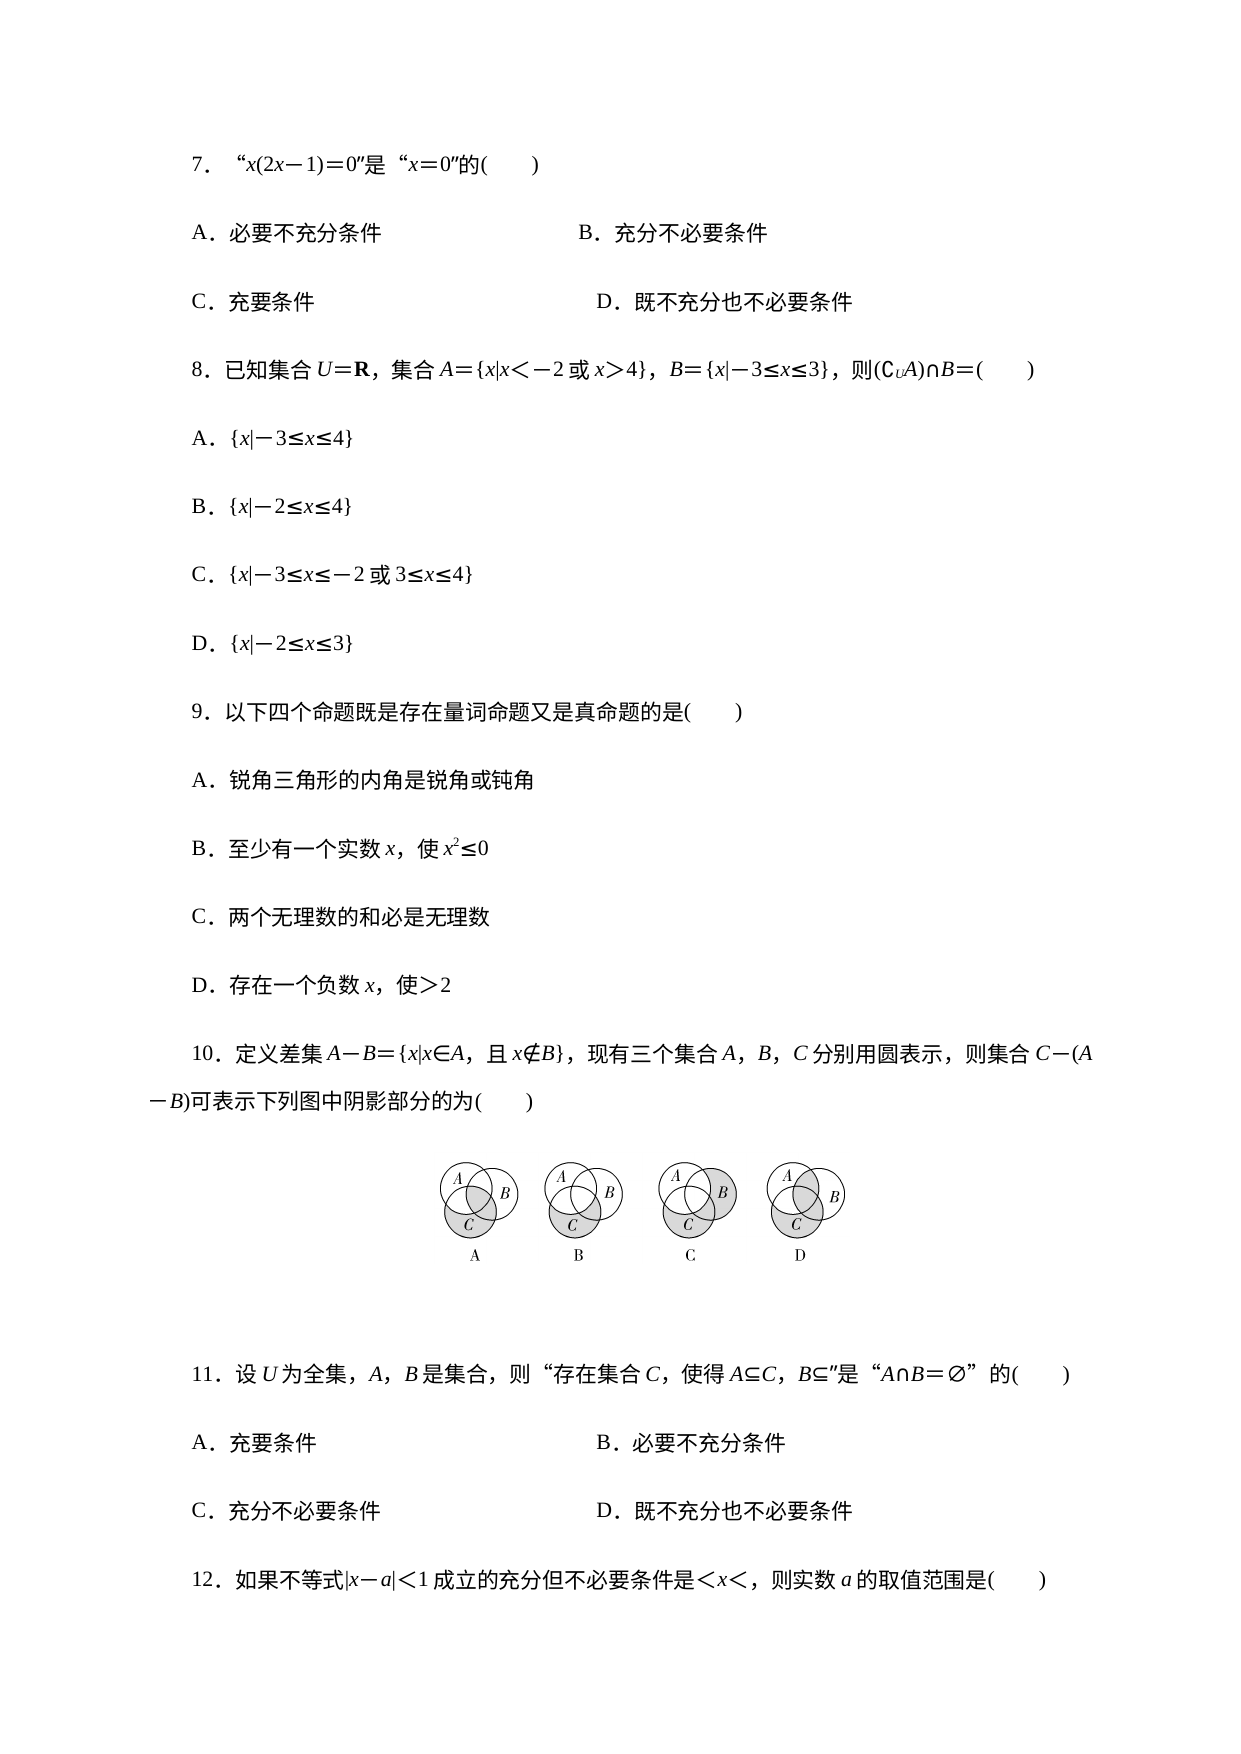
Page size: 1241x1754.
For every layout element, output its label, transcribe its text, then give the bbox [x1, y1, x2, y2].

text 9．以下四个命题既是存在量词命题又是真命题的是( ) [148, 695, 1092, 727]
text D．存在一个负数x，使＞2 [148, 968, 1092, 1000]
text C．充分不必要条件 D．既不充分也不必要条件 [148, 1494, 1092, 1526]
text A．充要条件 B．必要不充分条件 [148, 1426, 1092, 1458]
text C．两个无理数的和必是无理数 [148, 900, 1092, 932]
text A．{x|－3≤x≤4} [148, 421, 1092, 453]
text 12．如果不等式|x－a|＜1成立的充分但不必要条件是＜x＜，则实数a的取值范围是( ) [148, 1563, 1092, 1594]
text C．{x|－3≤x≤－2或3≤x≤4} [148, 558, 1092, 590]
text B．至少有一个实数x，使x2≤0 [148, 832, 1092, 863]
text A．必要不充分条件 B．充分不必要条件 [148, 216, 1092, 248]
text D．{x|－2≤x≤3} [148, 627, 1092, 658]
text A．锐角三角形的内角是锐角或钝角 [148, 763, 1092, 795]
text C．充要条件 D．既不充分也不必要条件 [148, 284, 1092, 316]
picture [434, 1152, 850, 1264]
text 7．“x(2x－1)＝0”是“x＝0”的( ) [148, 148, 1092, 179]
text 8．已知集合U＝R，集合A＝{x|x＜－2或x＞4}，B＝{x|－3≤x≤3}，则(∁UA)∩B＝( ) [148, 353, 1092, 384]
text B．{x|－2≤x≤4} [148, 490, 1092, 521]
text 11．设U为全集，A，B是集合，则“存在集合C，使得A⊆C，B⊆”是“A∩B＝∅”的( ) [148, 1357, 1092, 1389]
text 10．定义差集A－B＝{x|x∈A，且x∉B}，现有三个集合A，B，C分别用圆表示，则集合C－(A－B)可表示下列图中阴影部分的为( ) [148, 1037, 1092, 1116]
